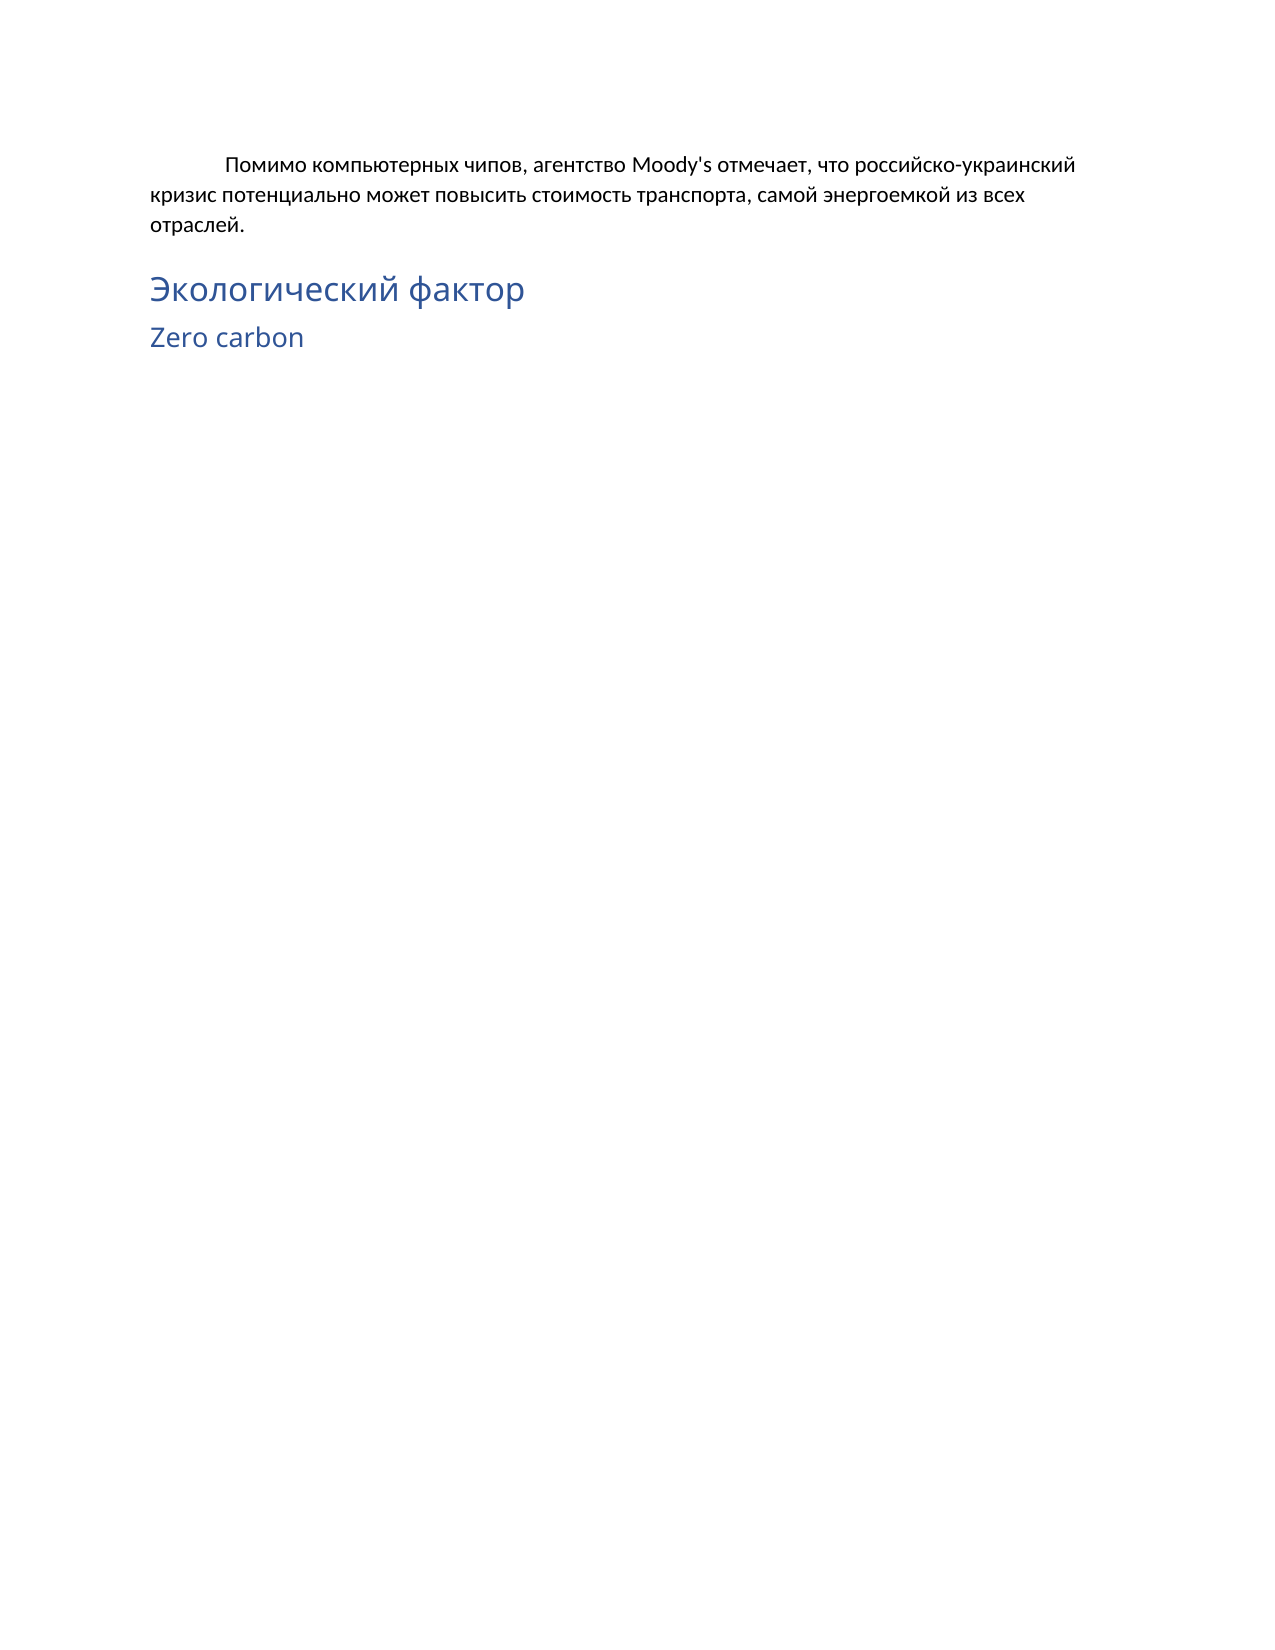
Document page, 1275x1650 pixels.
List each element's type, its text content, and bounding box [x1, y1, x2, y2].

subtitle Zero carbon [150, 319, 1125, 356]
text Помимо компьютерных чипов, агентство Moody's отмечает, что российско-украинский кризис потенциально может повысить стоимость транспорта, самой энергоемкой из всех отраслей. [150, 150, 1125, 238]
subtitle Экологический фактор [150, 266, 1125, 311]
